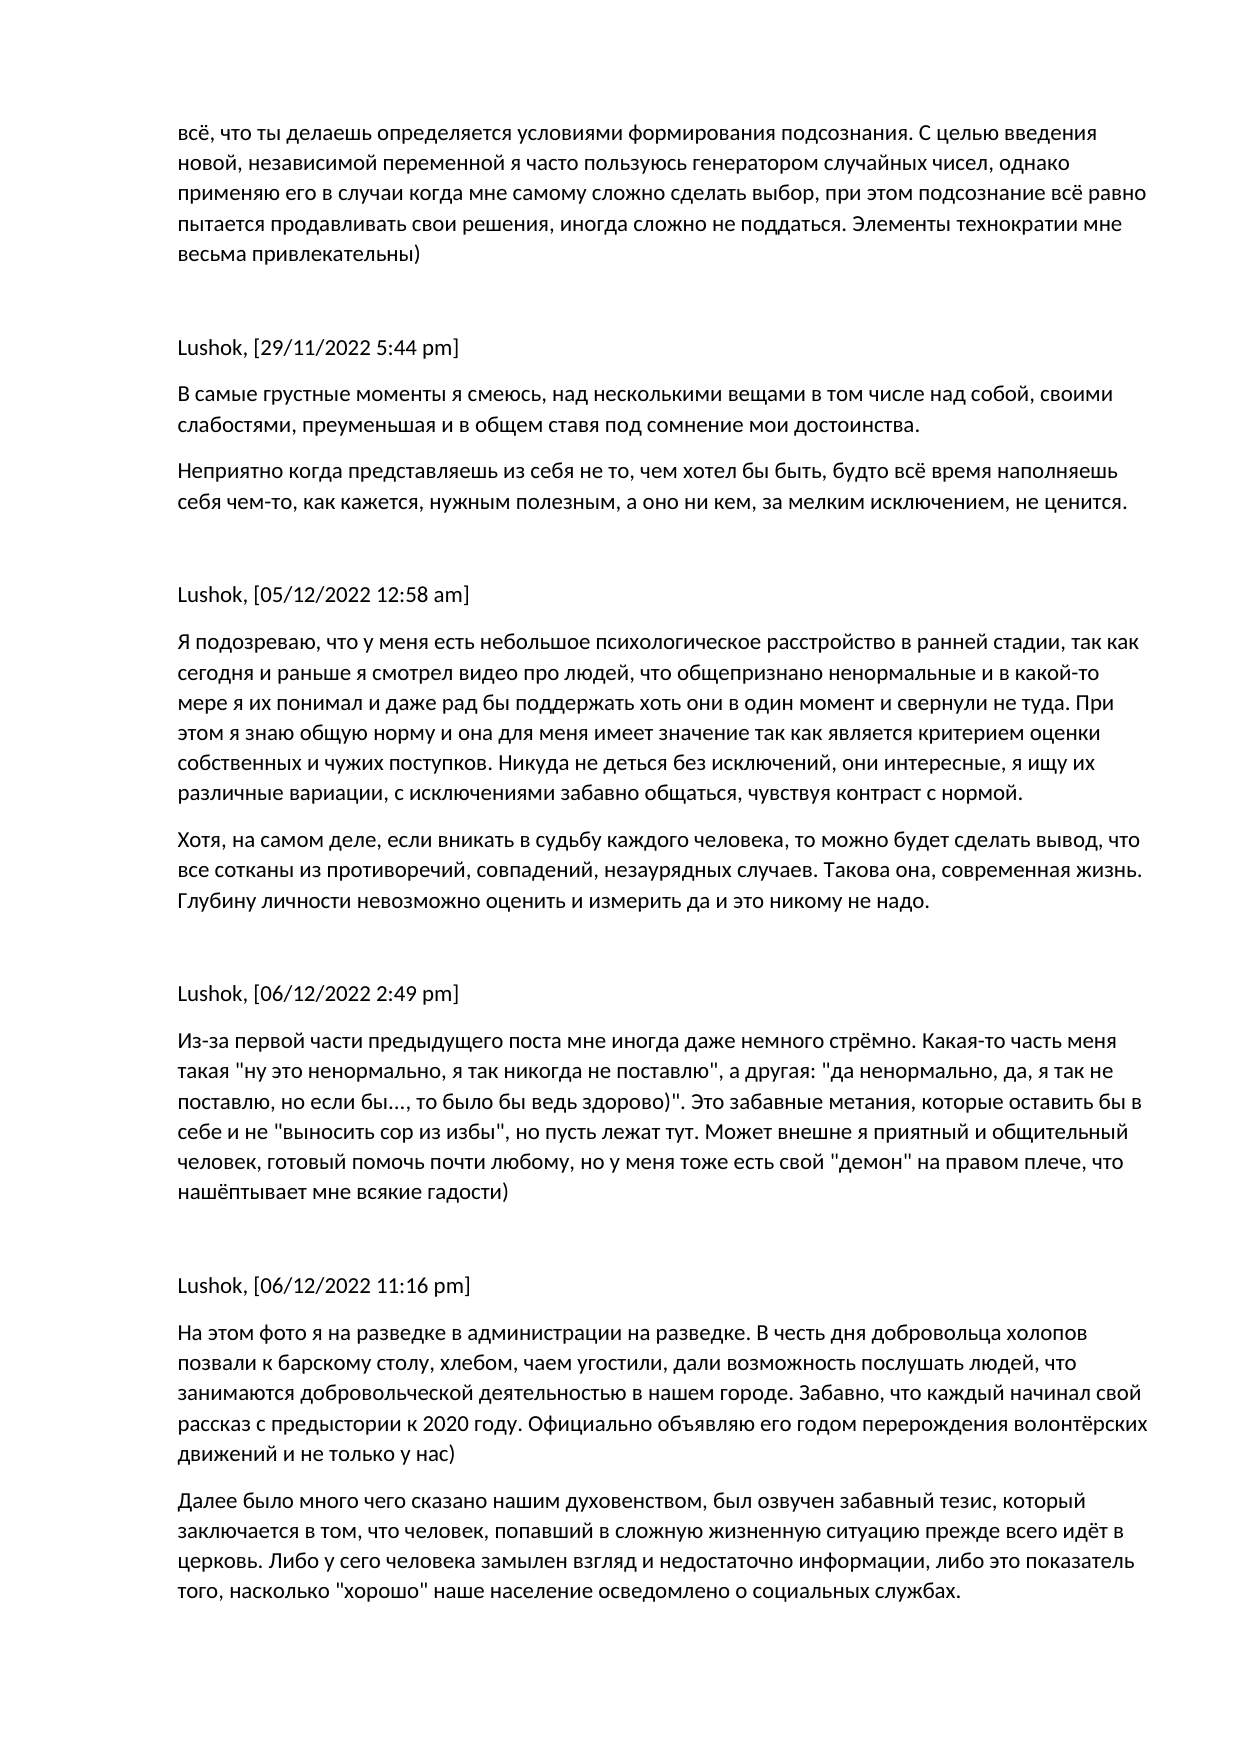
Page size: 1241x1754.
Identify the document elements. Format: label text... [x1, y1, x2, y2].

text Я подозреваю, что у меня есть небольшое психологическое расстройство в ранней стадии, так как сегодня и раньше я смотрел видео про людей, что общепризнано ненормальные и в какой-то мере я их понимал и даже рад бы поддержать хоть они в один момент и свернули не туда. При этом я знаю общую норму и она для меня имеет значение так как является критерием оценки собственных и чужих поступков. Никуда не деться без исключений, они интересные, я ищу их различные вариации, с исключениями забавно общаться, чувствуя контраст с нормой. [177, 627, 1152, 807]
text Lushok, [06/12/2022 11:16 pm] [177, 1271, 1152, 1299]
text Хотя, на самом деле, если вникать в судьбу каждого человека, то можно будет сделать вывод, что все сотканы из противоречий, совпадений, незаурядных случаев. Такова она, современная жизнь. Глубину личности невозможно оценить и измерить да и это никому не надо. [177, 825, 1152, 914]
text Lushok, [29/11/2022 5:44 pm] [177, 333, 1152, 361]
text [177, 118, 1152, 267]
text Неприятно когда представляешь из себя не то, чем хотел бы быть, будто всё время наполняешь себя чем-то, как кажется, нужным полезным, а оно ни кем, за мелким исключением, не ценится. [177, 457, 1152, 515]
text Lushok, [05/12/2022 12:58 am] [177, 581, 1152, 609]
text В самые грустные моменты я смеюсь, над несколькими вещами в том числе над собой, своими слабостями, преуменьшая и в общем ставя под сомнение мои достоинства. [177, 379, 1152, 438]
text Далее было много чего сказано нашим духовенством, был озвучен забавный тезис, который заключается в том, что человек, попавший в сложную жизненную ситуацию прежде всего идёт в церковь. Либо у сего человека замылен взгляд и недостаточно информации, либо это показатель того, насколько "хорошо" наше население осведомлено о социальных службах. [177, 1486, 1152, 1604]
text Lushok, [06/12/2022 2:49 pm] [177, 979, 1152, 1008]
text Из-за первой части предыдущего поста мне иногда даже немного стрёмно. Какая-то часть меня такая "ну это ненормально, я так никогда не поставлю", а другая: "да ненормально, да, я так не поставлю, но если бы..., то было бы ведь здорово)". Это забавные метания, которые оставить бы в себе и не "выносить сор из избы", но пусть лежат тут. Может внешне я приятный и общительный человек, готовый помочь почти любому, но у меня тоже есть свой "демон" на правом плече, что нашёптывает мне всякие гадости) [177, 1026, 1152, 1206]
text На этом фото я на разведке в администрации на разведке. В честь дня добровольца холопов позвали к барскому столу, хлебом, чаем угостили, дали возможность послушать людей, что занимаются добровольческой деятельностью в нашем городе. Забавно, что каждый начинал свой рассказ с предыстории к 2020 году. Официально объявляю его годом перерождения волонтёрских движений и не только у нас) [177, 1318, 1152, 1467]
